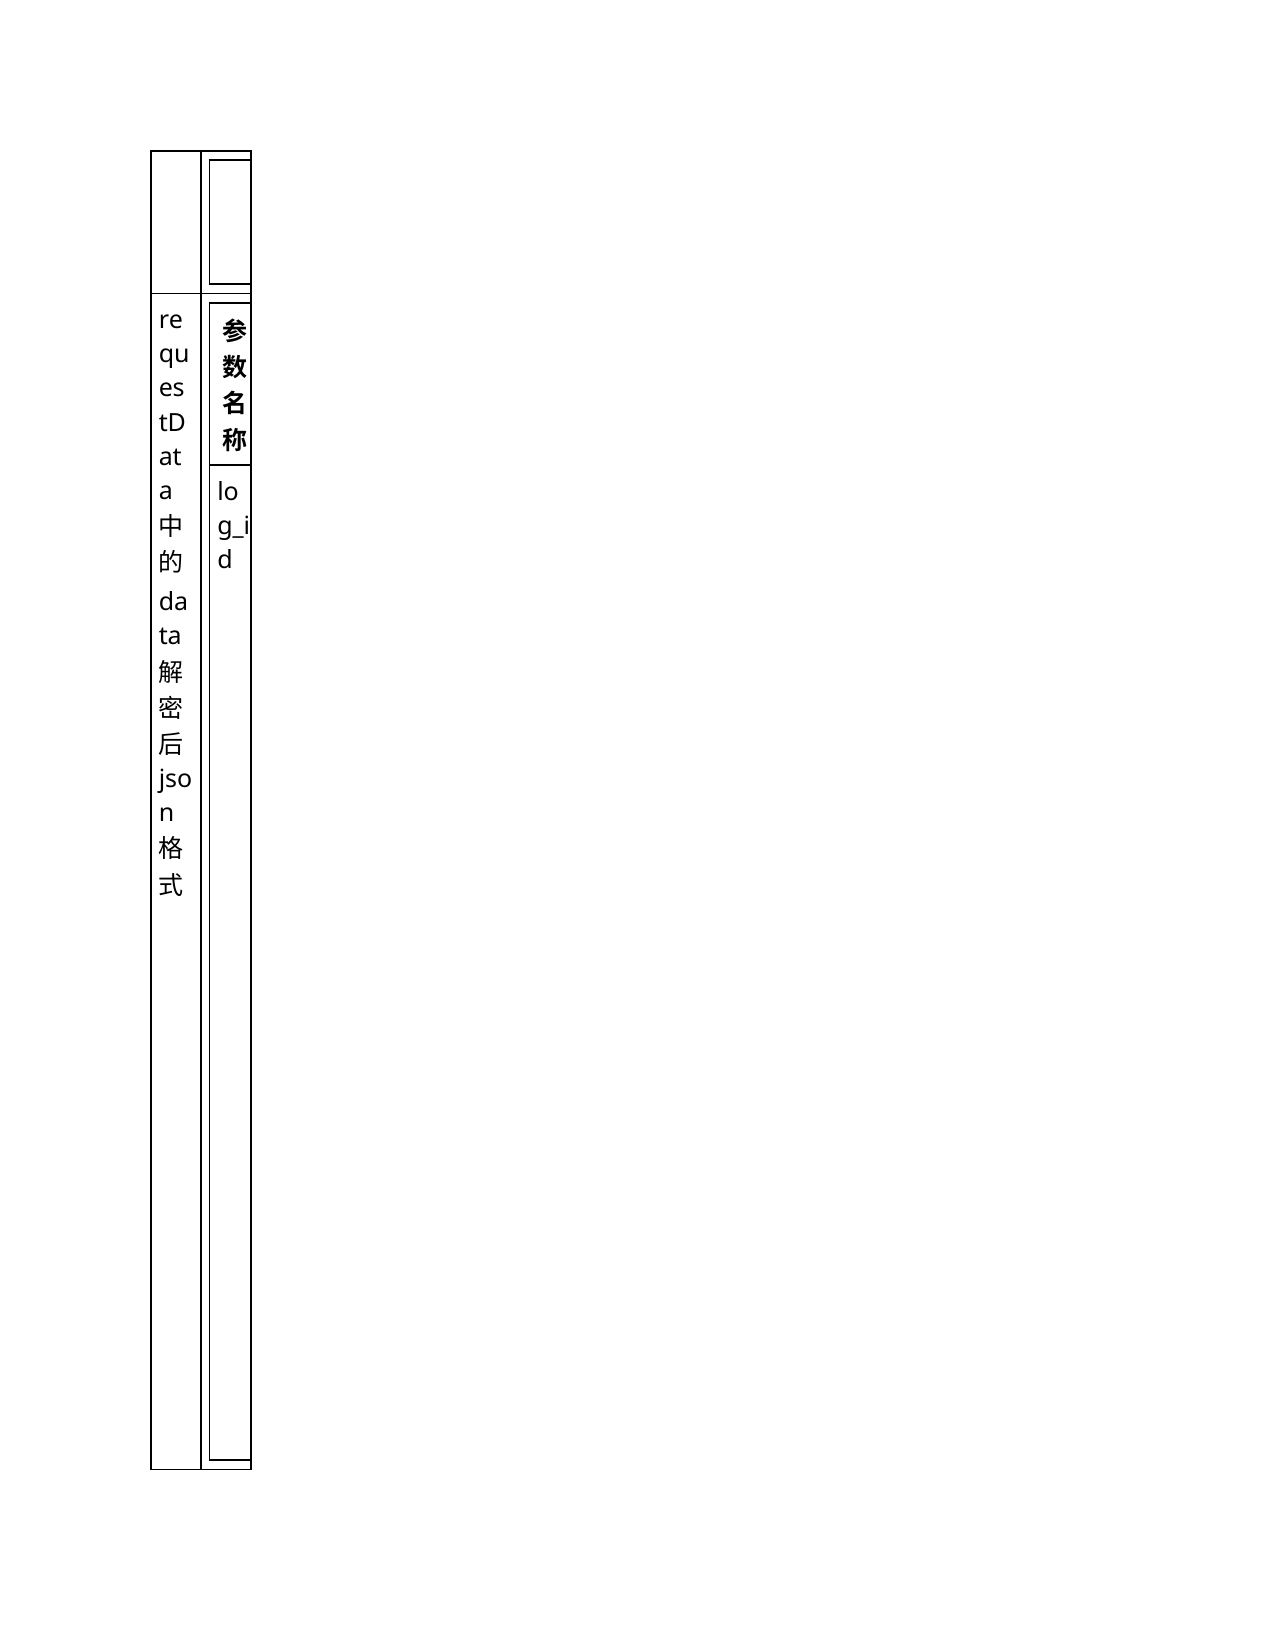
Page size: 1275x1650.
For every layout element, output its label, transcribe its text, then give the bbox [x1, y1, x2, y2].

table_cell [202, 152, 250, 293]
table_cell 请求参数 [152, 152, 200, 293]
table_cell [152, 294, 200, 1468]
table_cell [202, 294, 250, 1468]
